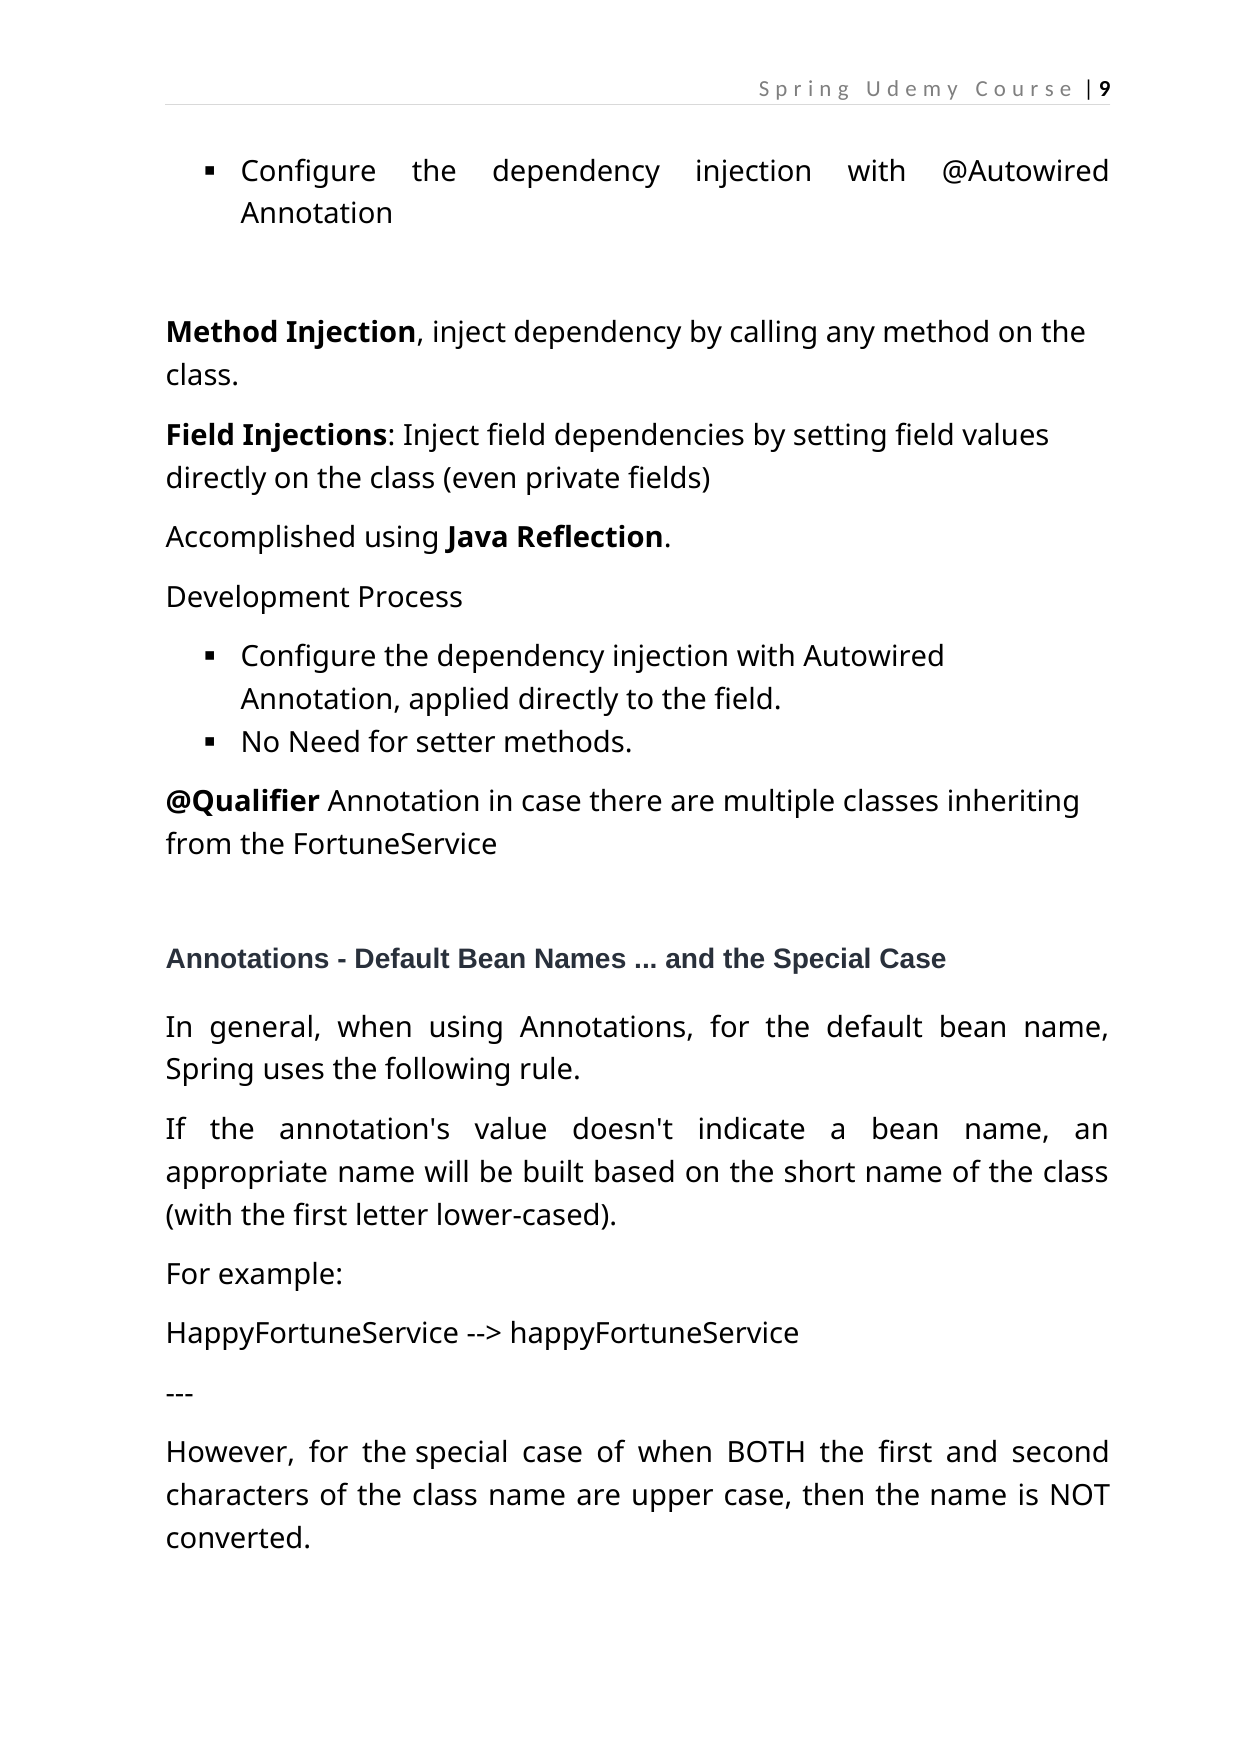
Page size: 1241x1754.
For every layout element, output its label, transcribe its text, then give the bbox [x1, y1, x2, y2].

text Accomplished using Java Reflection. [165, 516, 1110, 556]
list Configure the dependency injection with Autowired Annotation, applied directly to the field. [203, 635, 1110, 718]
text Method Injection, inject dependency by calling any method on the class. [165, 312, 1110, 394]
text However, for the special case of when BOTH the first and second characters of the class name are upper case, then the name is NOT converted. [165, 1432, 1110, 1557]
text @Qualifier Annotation in case there are multiple classes inheriting from the FortuneService [165, 780, 1110, 863]
text Development Process [165, 576, 1110, 616]
text Annotations - Default Bean Names ... and the Special Case [165, 942, 1110, 974]
text For example: [165, 1253, 1110, 1293]
text If the annotation's value doesn't indicate a bean name, an appropriate name will be built based on the short name of the class (with the first letter lower-cased). [165, 1108, 1110, 1233]
list No Need for setter methods. [203, 721, 1110, 761]
text Field Injections: Inject field dependencies by setting field values directly on the class (even private fields) [165, 414, 1110, 497]
list Configure the dependency injection with @Autowired Annotation [203, 150, 1110, 232]
text In general, when using Annotations, for the default bean name, Spring uses the following rule. [165, 1006, 1110, 1088]
text HappyFortuneService --> happyFortuneService [165, 1313, 1110, 1352]
text --- [165, 1372, 1110, 1412]
